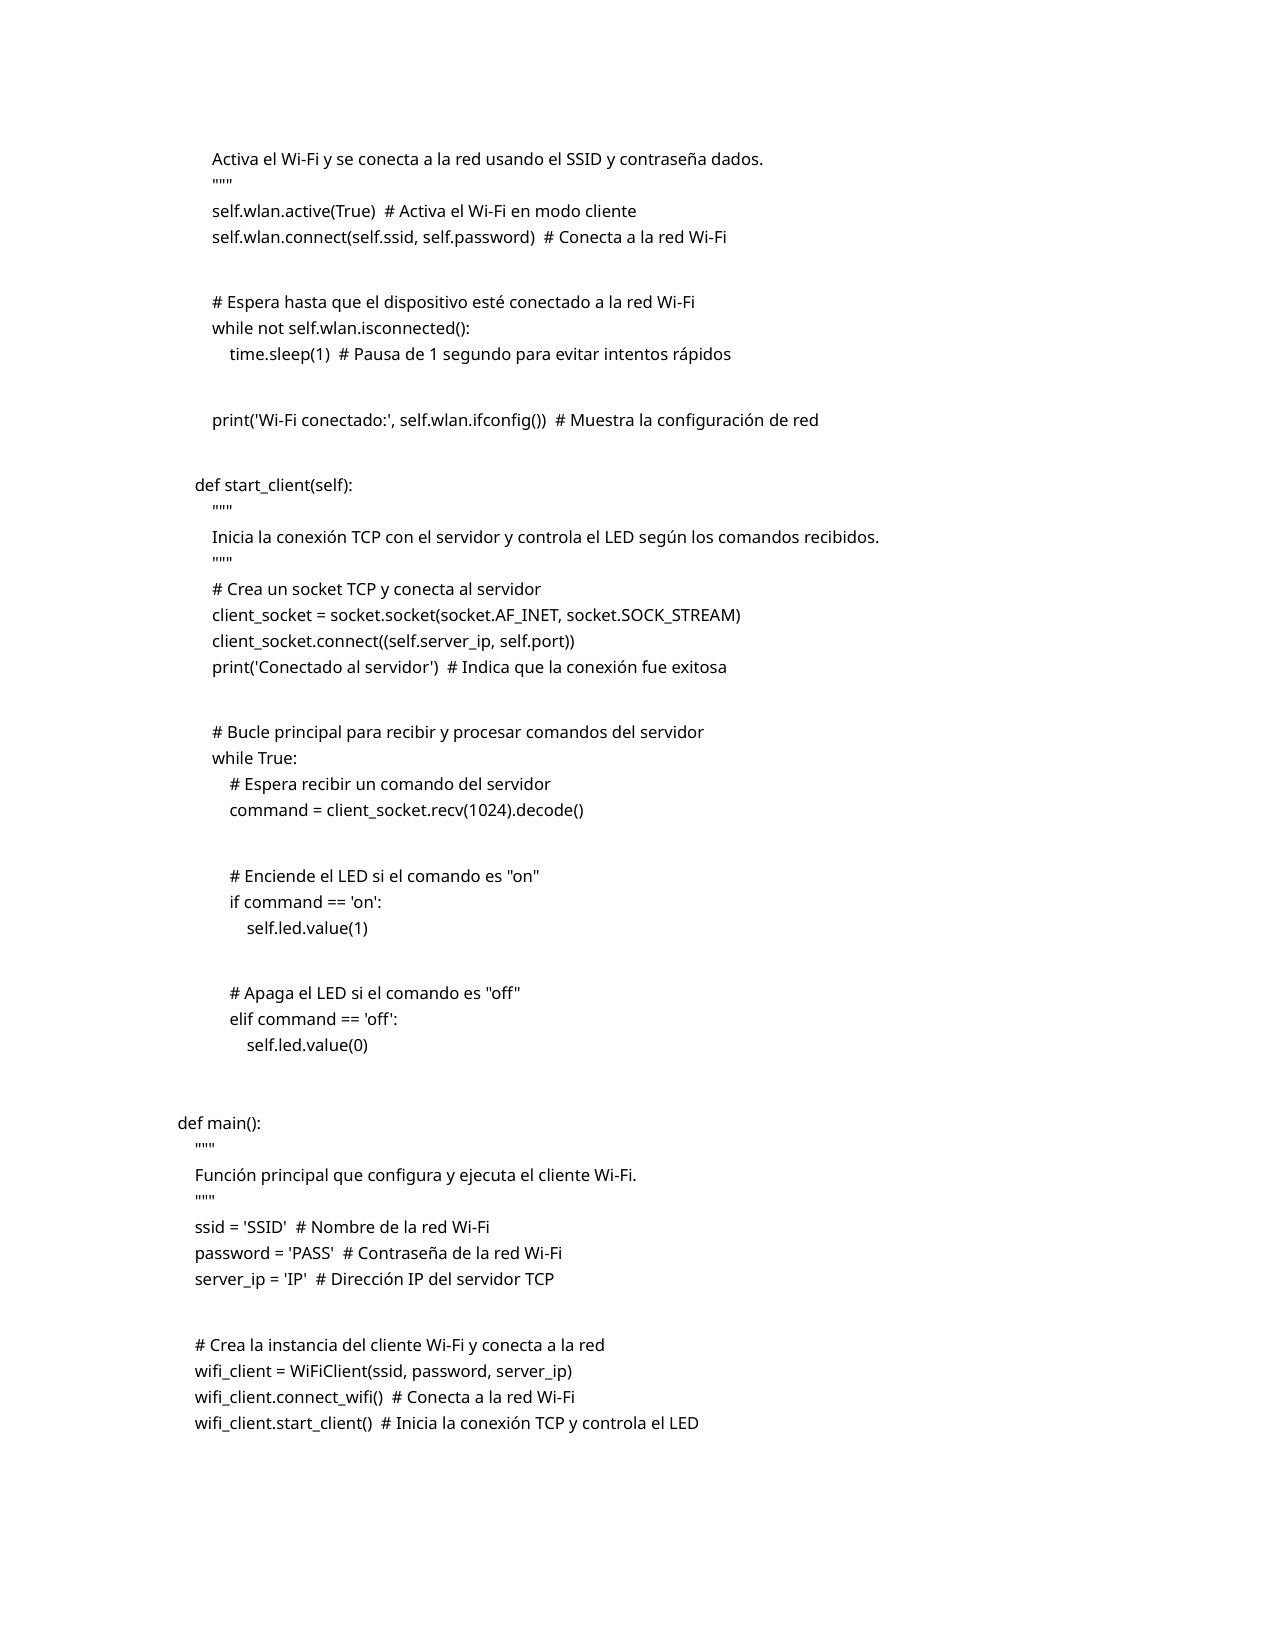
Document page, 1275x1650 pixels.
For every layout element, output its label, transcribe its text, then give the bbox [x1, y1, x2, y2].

text wifi_client.connect_wifi() # Conecta a la red Wi-Fi [177, 1385, 1098, 1408]
text client_socket.connect((self.server_ip, self.port)) [177, 630, 1098, 652]
text self.led.value(1) [177, 916, 1098, 939]
text while True: [177, 747, 1098, 770]
text def start_client(self): [177, 473, 1098, 496]
text self.wlan.active(True) # Activa el Wi-Fi en modo cliente [177, 200, 1098, 222]
text wifi_client = WiFiClient(ssid, password, server_ip) [177, 1359, 1098, 1382]
text """ [177, 174, 1098, 196]
text Función principal que configura y ejecuta el cliente Wi-Fi. [177, 1164, 1098, 1187]
text server_ip = 'IP' # Dirección IP del servidor TCP [177, 1268, 1098, 1291]
text # Enciende el LED si el comando es "on" [177, 864, 1098, 887]
text password = 'PASS' # Contraseña de la red Wi-Fi [177, 1242, 1098, 1265]
text ssid = 'SSID' # Nombre de la red Wi-Fi [177, 1216, 1098, 1239]
text """ [177, 552, 1098, 574]
text elif command == 'off': [177, 1008, 1098, 1030]
text # Crea la instancia del cliente Wi-Fi y conecta a la red [177, 1333, 1098, 1356]
text """ [177, 499, 1098, 522]
text wifi_client.start_client() # Inicia la conexión TCP y controla el LED [177, 1411, 1098, 1434]
text command = client_socket.recv(1024).decode() [177, 799, 1098, 822]
text # Apaga el LED si el comando es "off" [177, 982, 1098, 1004]
text while not self.wlan.isconnected(): [177, 317, 1098, 340]
text Inicia la conexión TCP con el servidor y controla el LED según los comandos recibidos. [177, 526, 1098, 548]
text # Espera hasta que el dispositivo esté conectado a la red Wi-Fi [177, 291, 1098, 314]
text # Espera recibir un comando del servidor [177, 773, 1098, 796]
text time.sleep(1) # Pausa de 1 segundo para evitar intentos rápidos [177, 343, 1098, 366]
text print('Conectado al servidor') # Indica que la conexión fue exitosa [177, 656, 1098, 678]
text self.led.value(0) [177, 1034, 1098, 1056]
text """ [177, 1138, 1098, 1161]
text # Bucle principal para recibir y procesar comandos del servidor [177, 721, 1098, 744]
text client_socket = socket.socket(socket.AF_INET, socket.SOCK_STREAM) [177, 604, 1098, 626]
text def main(): [177, 1112, 1098, 1134]
text if command == 'on': [177, 890, 1098, 913]
text print('Wi-Fi conectado:', self.wlan.ifconfig()) # Muestra la configuración de red [177, 408, 1098, 431]
text Activa el Wi-Fi y se conecta a la red usando el SSID y contraseña dados. [177, 148, 1098, 170]
text """ [177, 1190, 1098, 1213]
text # Crea un socket TCP y conecta al servidor [177, 578, 1098, 600]
text self.wlan.connect(self.ssid, self.password) # Conecta a la red Wi-Fi [177, 226, 1098, 248]
